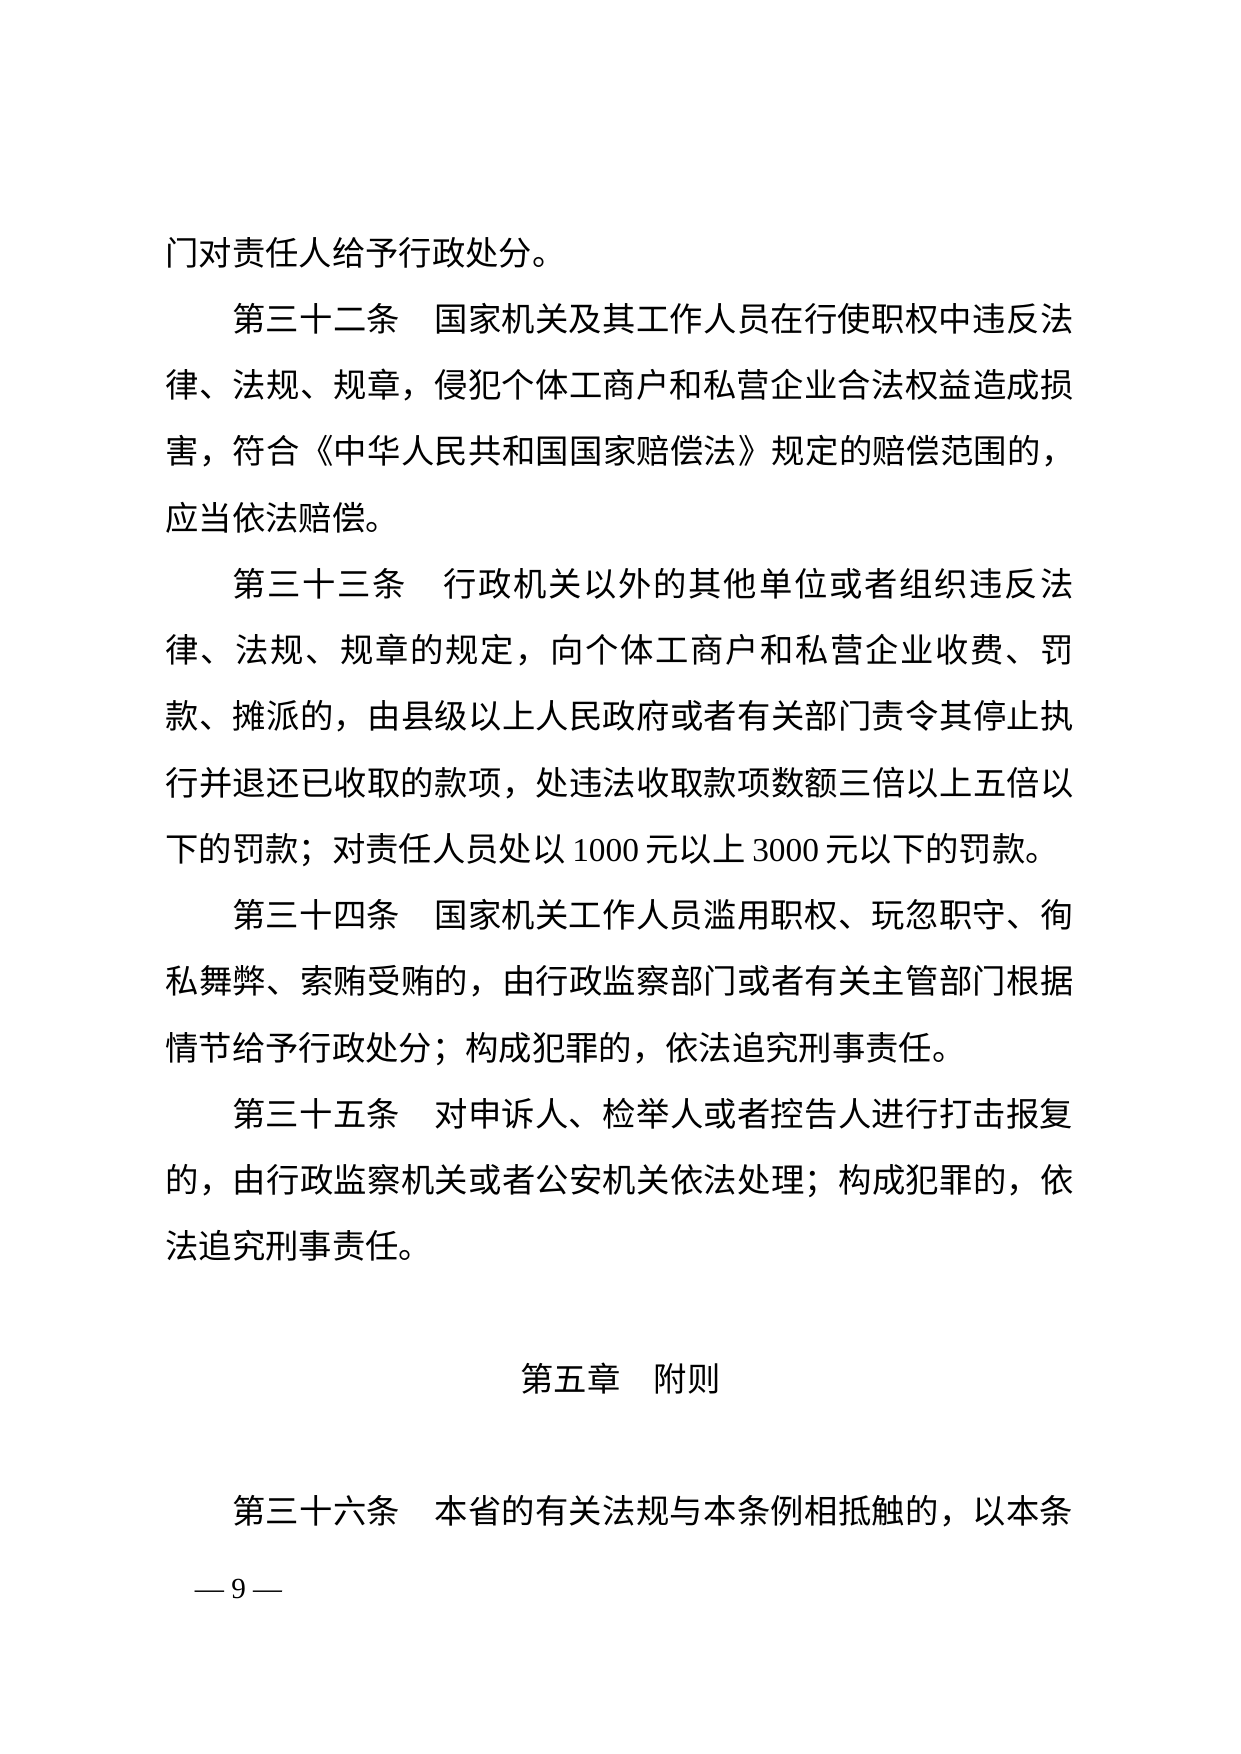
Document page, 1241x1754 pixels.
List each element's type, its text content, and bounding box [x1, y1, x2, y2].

text 第五章 附则 [165, 1344, 1075, 1410]
text 第三十三条 行政机关以外的其他单位或者组织违反法律、法规、规章的规定，向个体工商户和私营企业收费、罚款、摊派的，由县级以上人民政府或者有关部门责令其停止执行并退还已收取的款项，处违法收取款项数额三倍以上五倍以下的罚款；对责任人员处以1000元以上3000元以下的罚款。 [165, 549, 1075, 880]
text 第三十二条 国家机关及其工作人员在行使职权中违反法律、法规、规章，侵犯个体工商户和私营企业合法权益造成损害，符合《中华人民共和国国家赔偿法》规定的赔偿范围的，应当依法赔偿。 [165, 284, 1075, 549]
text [165, 217, 1075, 284]
text 第三十五条 对申诉人、检举人或者控告人进行打击报复的，由行政监察机关或者公安机关依法处理；构成犯罪的，依法追究刑事责任。 [165, 1079, 1075, 1277]
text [165, 1476, 1075, 1542]
text 第三十四条 国家机关工作人员滥用职权、玩忽职守、徇私舞弊、索贿受贿的，由行政监察部门或者有关主管部门根据情节给予行政处分；构成犯罪的，依法追究刑事责任。 [165, 880, 1075, 1079]
